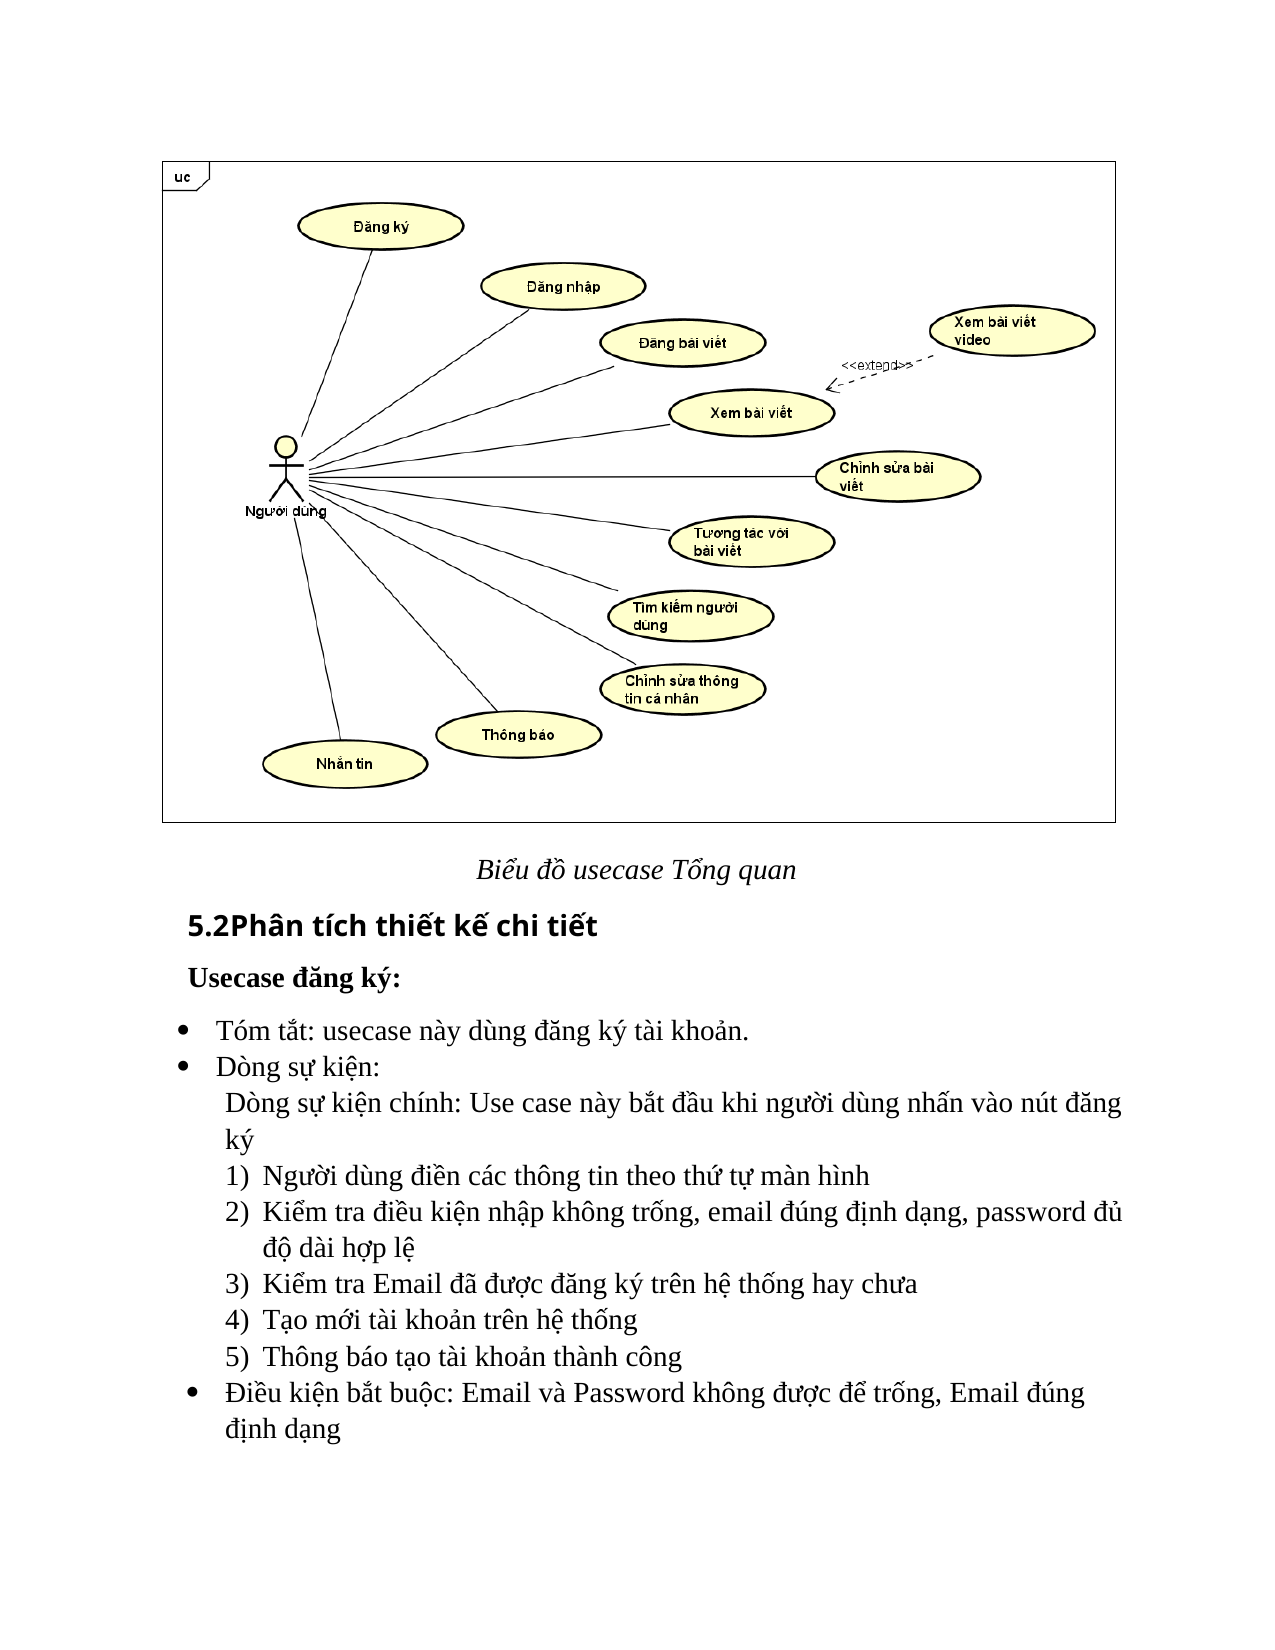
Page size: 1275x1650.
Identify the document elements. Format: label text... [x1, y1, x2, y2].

text Biểu đồ usecase Tổng quan [150, 852, 1125, 886]
list Thông báo tạo tài khoản thành công [225, 1339, 1125, 1372]
list Người dùng điền các thông tin theo thứ tự màn hình [225, 1158, 1125, 1191]
subtitle Phân tích thiết kế chi tiết [187, 905, 1125, 945]
list Dòng sự kiện chính: Use case này bắt đầu khi người dùng nhấn vào nút đăng ký [225, 1086, 1125, 1155]
list Dòng sự kiện: [178, 1049, 1125, 1083]
text Usecase đăng ký: [187, 960, 1125, 994]
picture [150, 150, 1125, 833]
list Tóm tắt: usecase này dùng đăng ký tài khoản. [178, 1013, 1125, 1047]
list Điều kiện bắt buộc: Email và Password không được để trống, Email đúng định dạng [187, 1375, 1125, 1444]
list Kiểm tra điều kiện nhập không trống, email đúng định dạng, password đủ độ dài hợp lệ [225, 1194, 1125, 1264]
list Tạo mới tài khoản trên hệ thống [225, 1302, 1125, 1336]
list Kiểm tra Email đã được đăng ký trên hệ thống hay chưa [225, 1266, 1125, 1300]
